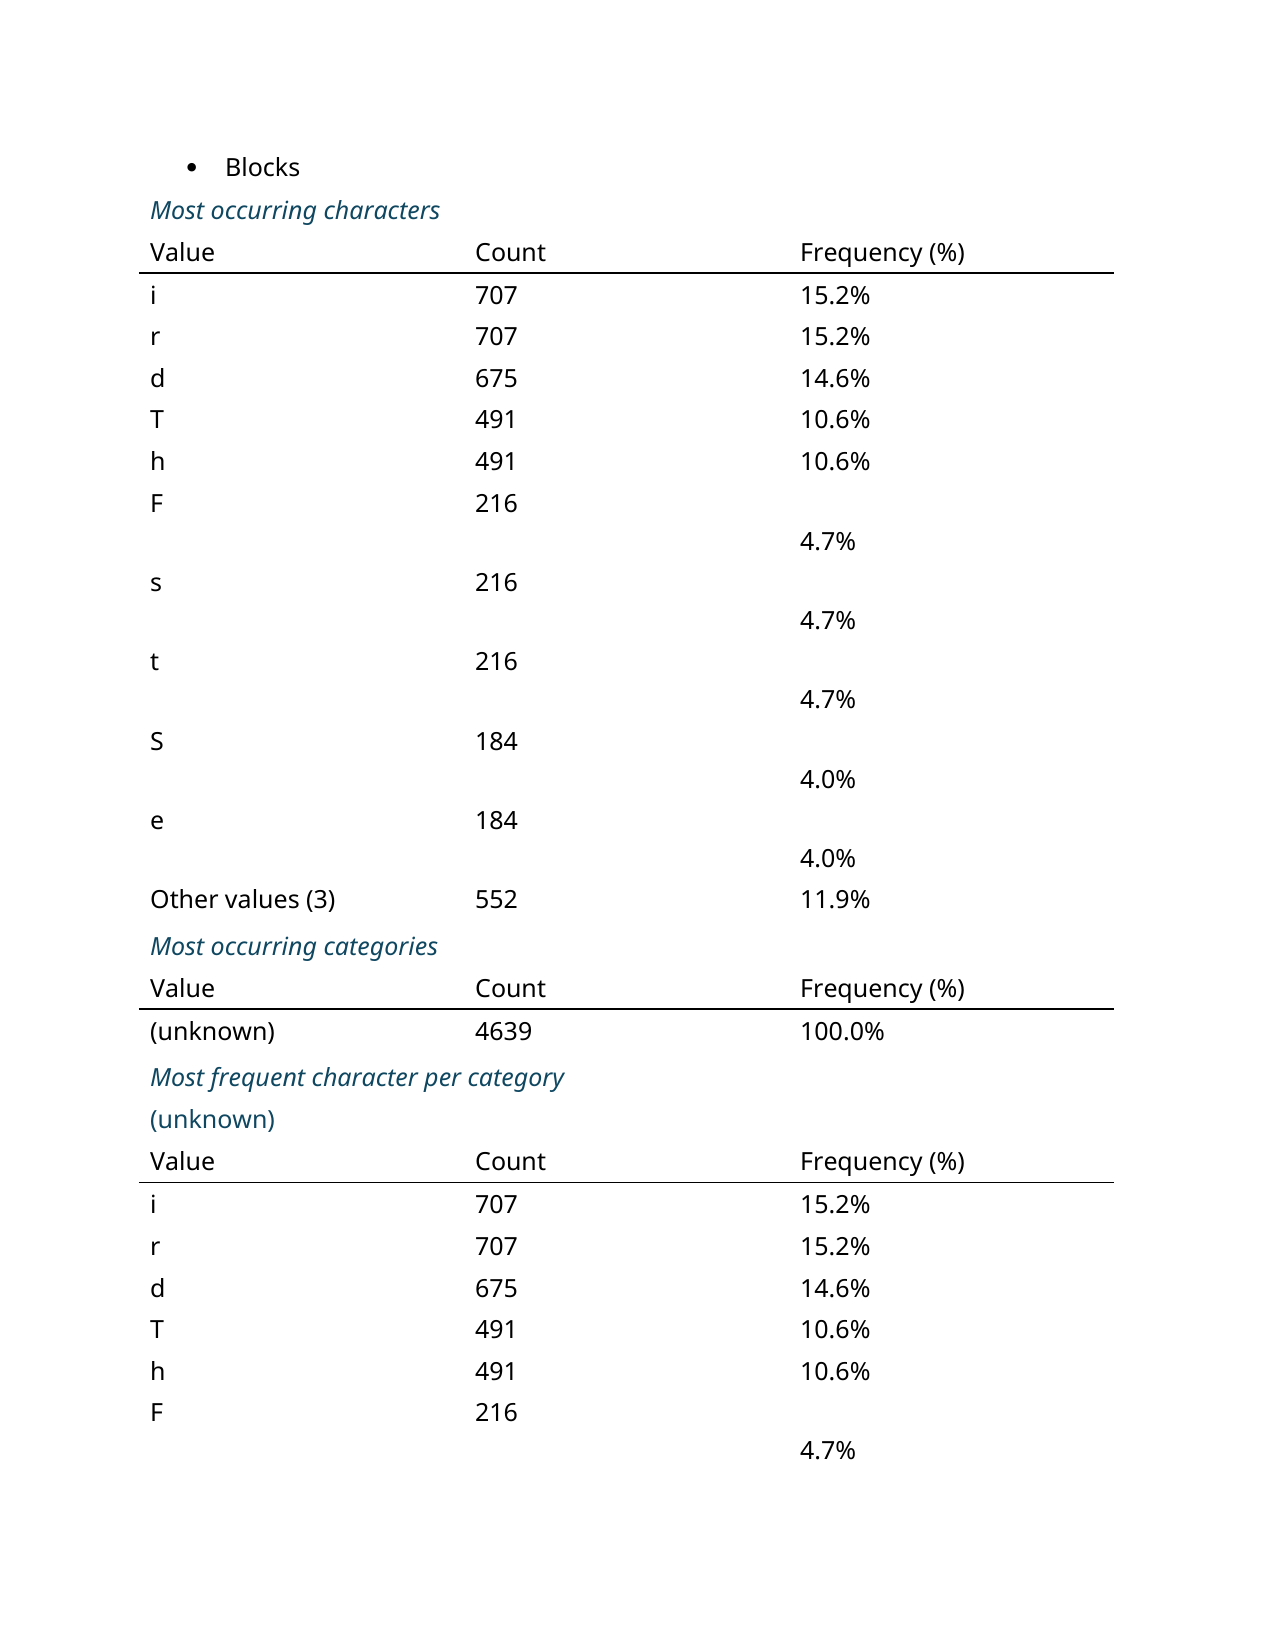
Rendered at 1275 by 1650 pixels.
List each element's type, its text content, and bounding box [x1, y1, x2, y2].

table_cell 4639 [464, 1010, 789, 1051]
subtitle Most frequent character per category [150, 1059, 1125, 1094]
table_cell 675 [464, 1266, 789, 1308]
list Blocks [187, 150, 1125, 184]
table_cell 14.6% [789, 357, 1114, 398]
table_cell 491 [464, 1308, 789, 1349]
table_cell 4.7% [789, 482, 1114, 561]
table_cell h [139, 1350, 464, 1391]
table_cell 491 [464, 399, 789, 440]
table_cell 184 [464, 720, 789, 799]
table_cell T [139, 399, 464, 440]
table_cell 707 [464, 1225, 789, 1266]
table_cell 14.6% [789, 1266, 1114, 1308]
subtitle (unknown) [150, 1102, 1125, 1136]
table_cell 216 [464, 482, 789, 561]
table_header Frequency (%) [789, 1140, 1114, 1182]
table_cell 216 [464, 640, 789, 720]
table_cell 491 [464, 440, 789, 482]
table_cell S [139, 720, 464, 799]
table_cell 4.7% [789, 1391, 1114, 1471]
table_cell 10.6% [789, 1308, 1114, 1349]
table_header Frequency (%) [789, 967, 1114, 1008]
subtitle Most occurring categories [150, 928, 1125, 962]
table_cell F [139, 1391, 464, 1471]
table_cell 4.7% [789, 640, 1114, 720]
table_cell d [139, 357, 464, 398]
table_cell 15.2% [789, 1225, 1114, 1266]
table_header Count [464, 1140, 789, 1182]
table_cell 4.0% [789, 799, 1114, 878]
table_cell 15.2% [789, 315, 1114, 357]
table_header Value [139, 1140, 464, 1182]
table_cell Other values (3) [139, 879, 464, 920]
table_cell 10.6% [789, 399, 1114, 440]
table_cell 707 [464, 315, 789, 357]
table_cell i [139, 1183, 464, 1225]
table_cell d [139, 1266, 464, 1308]
table_cell 216 [464, 1391, 789, 1471]
table_cell i [139, 274, 464, 315]
table_header Count [464, 231, 789, 272]
table_cell 707 [464, 274, 789, 315]
table_cell 100.0% [789, 1010, 1114, 1051]
subtitle Most occurring characters [150, 192, 1125, 226]
table_cell 491 [464, 1350, 789, 1391]
table_cell 15.2% [789, 274, 1114, 315]
table_cell e [139, 799, 464, 878]
table_cell F [139, 482, 464, 561]
table_cell t [139, 640, 464, 720]
table_cell 4.7% [789, 561, 1114, 640]
table_header Value [139, 231, 464, 272]
table_cell s [139, 561, 464, 640]
table_cell 11.9% [789, 879, 1114, 920]
table_cell 216 [464, 561, 789, 640]
table_header Value [139, 967, 464, 1008]
table_cell 10.6% [789, 440, 1114, 482]
table_cell 4.0% [789, 720, 1114, 799]
table_header Frequency (%) [789, 231, 1114, 272]
table_cell r [139, 1225, 464, 1266]
table_cell 552 [464, 879, 789, 920]
table_cell 707 [464, 1183, 789, 1225]
table_header Count [464, 967, 789, 1008]
table_cell 184 [464, 799, 789, 878]
table_cell 675 [464, 357, 789, 398]
table_cell (unknown) [139, 1010, 464, 1051]
table_cell 10.6% [789, 1350, 1114, 1391]
table_cell 15.2% [789, 1183, 1114, 1225]
table_cell T [139, 1308, 464, 1349]
table_cell r [139, 315, 464, 357]
table_cell h [139, 440, 464, 482]
